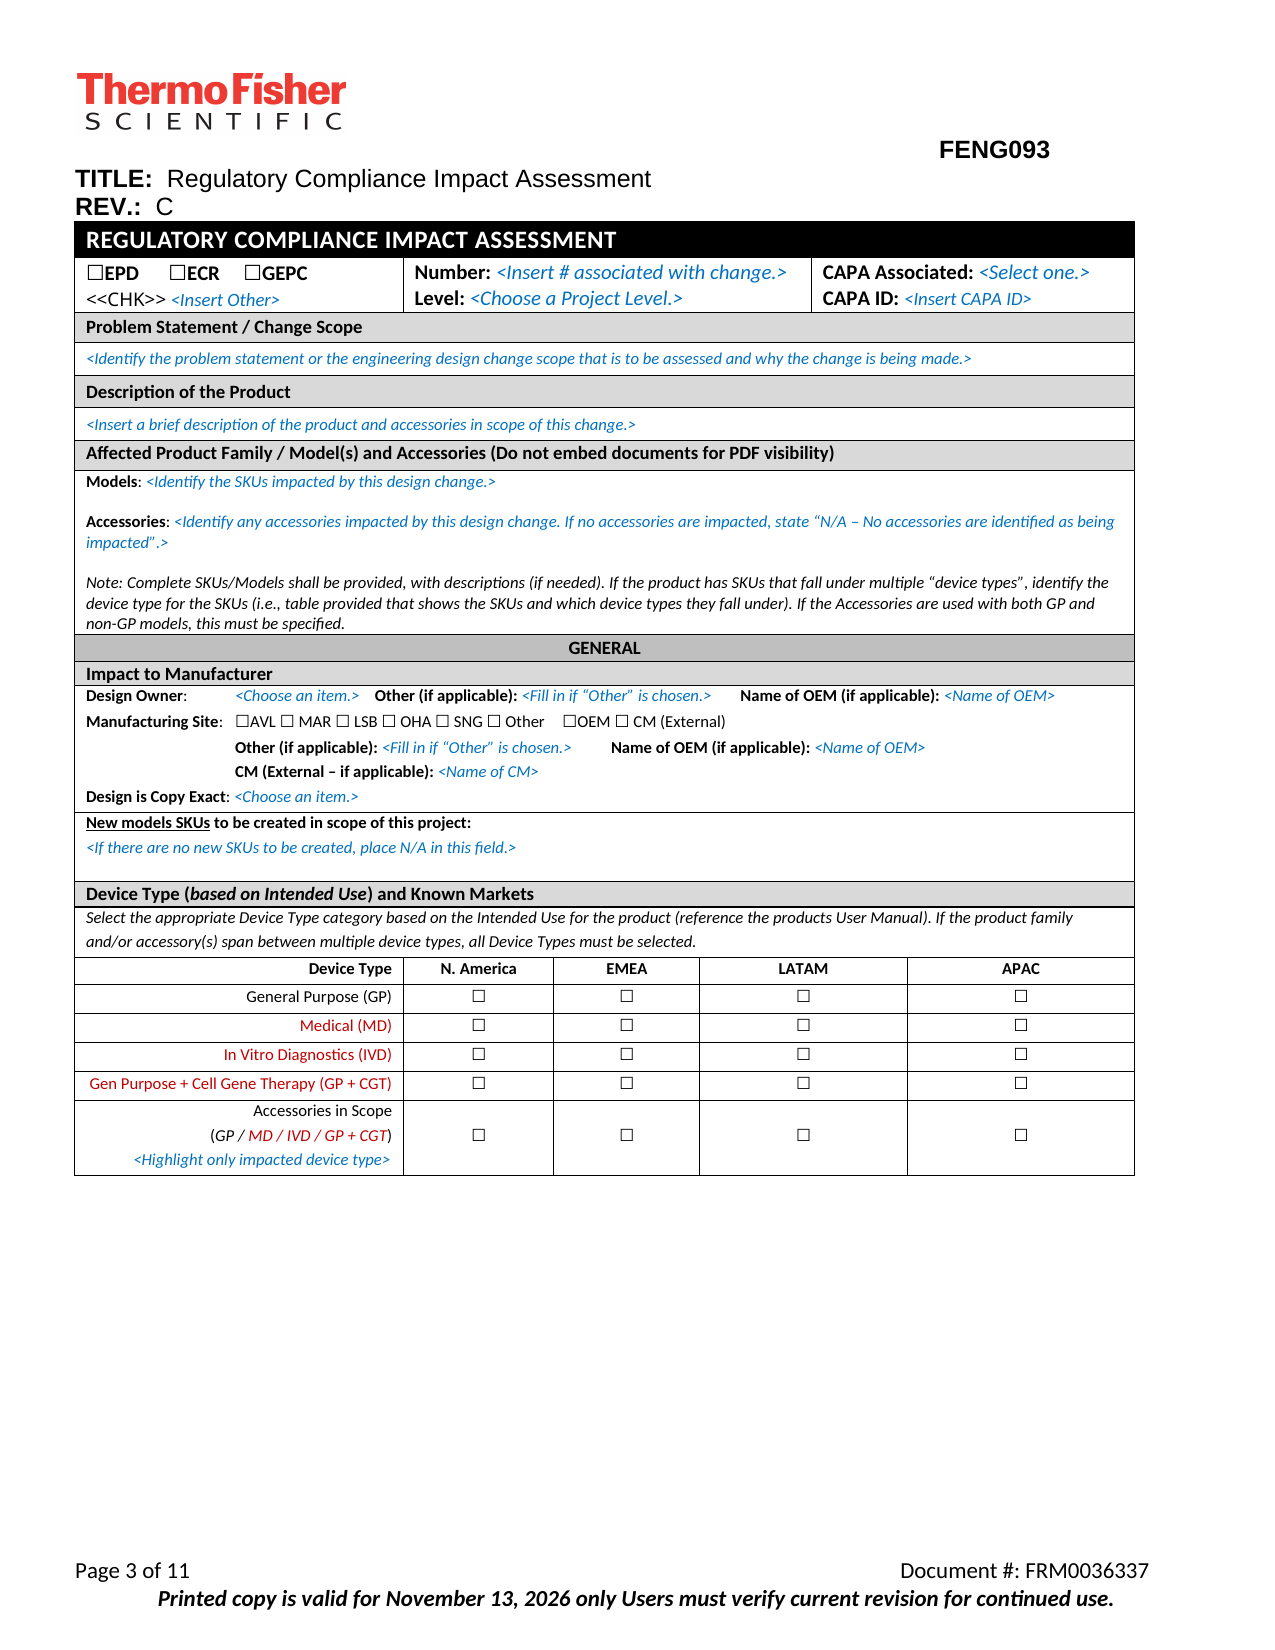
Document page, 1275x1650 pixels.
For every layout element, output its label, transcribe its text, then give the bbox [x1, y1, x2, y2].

table_cell Select the appropriate Device Type category based on the Intended Use for the product (reference the products User Manual). If the product family and/or accessory(s) span between multiple device types, all Device Types must be selected. [75, 908, 1134, 957]
table_cell Device Type [75, 958, 403, 984]
table_cell Models: <Identify the SKUs impacted by this design change.> Accessories: <Identify any accessories impacted by this design change. If no accessories are impacted, state “N/A – No accessories are identified as being impacted”.> Note: Complete SKUs/Models shall be provided, with descriptions (if needed). If the product has SKUs that fall under multiple “device types”, identify the device type for the SKUs (i.e., table provided that shows the SKUs and which device types they fall under). If the Accessories are used with both GP and non-GP models, this must be specified. [75, 471, 1134, 634]
table_cell In Vitro Diagnostics (IVD) [75, 1043, 403, 1071]
table_cell EPD ECR GEPC <Insert Other> [75, 258, 403, 312]
picture [75, 73, 346, 135]
table_cell Impact to Manufacturer [75, 662, 1134, 685]
table_cell <Insert a brief description of the product and accessories in scope of this change.> [75, 408, 1134, 440]
table_cell APAC [908, 958, 1134, 984]
table_header REGULATORY COMPLIANCE IMPACT ASSESSMENT [75, 222, 1134, 257]
table_cell <Identify the problem statement or the engineering design change scope that is to be assessed and why the change is being made.> [75, 343, 1134, 374]
table_cell Medical (MD) [75, 1014, 403, 1042]
table_cell Device Type (based on Intended Use) and Known Markets [75, 882, 1134, 906]
table_cell CAPA Associated: CAPA ID: <Insert CAPA ID> [812, 258, 1134, 312]
table_cell Design Owner: Other (if applicable): <Fill in if “Other” is chosen.> Name of OEM (if applicable): <Name of OEM> Manufacturing Site: AVL MAR LSB OHA SNG Other OEM CM (External) Other (if applicable): <Fill in if “Other” is chosen.> Name of OEM (if applicable): <Name of OEM> CM (External – if applicable): <Name of CM> Design is Copy Exact: [75, 686, 1134, 812]
table_cell Affected Product Family / Model(s) and Accessories (Do not embed documents for PDF visibility) [75, 441, 1134, 470]
table_cell Accessories in Scope (GP / MD / IVD / GP + CGT) <Highlight only impacted device type> [75, 1101, 403, 1175]
table_cell LATAM [700, 958, 907, 984]
table_cell Gen Purpose + Cell Gene Therapy (GP + CGT) [75, 1072, 403, 1100]
table_cell Description of the Product [75, 376, 1134, 407]
table_cell EMEA [554, 958, 699, 984]
table_cell Problem Statement / Change Scope [75, 313, 1134, 342]
table_cell General Purpose (GP) [75, 985, 403, 1013]
table_cell New models SKUs to be created in scope of this project: <If there are no new SKUs to be created, place N/A in this field.> [75, 813, 1134, 881]
table_cell Number: <Insert # associated with change.> Level: [404, 258, 811, 312]
table_cell GENERAL [75, 635, 1134, 661]
table_cell N. America [404, 958, 553, 984]
